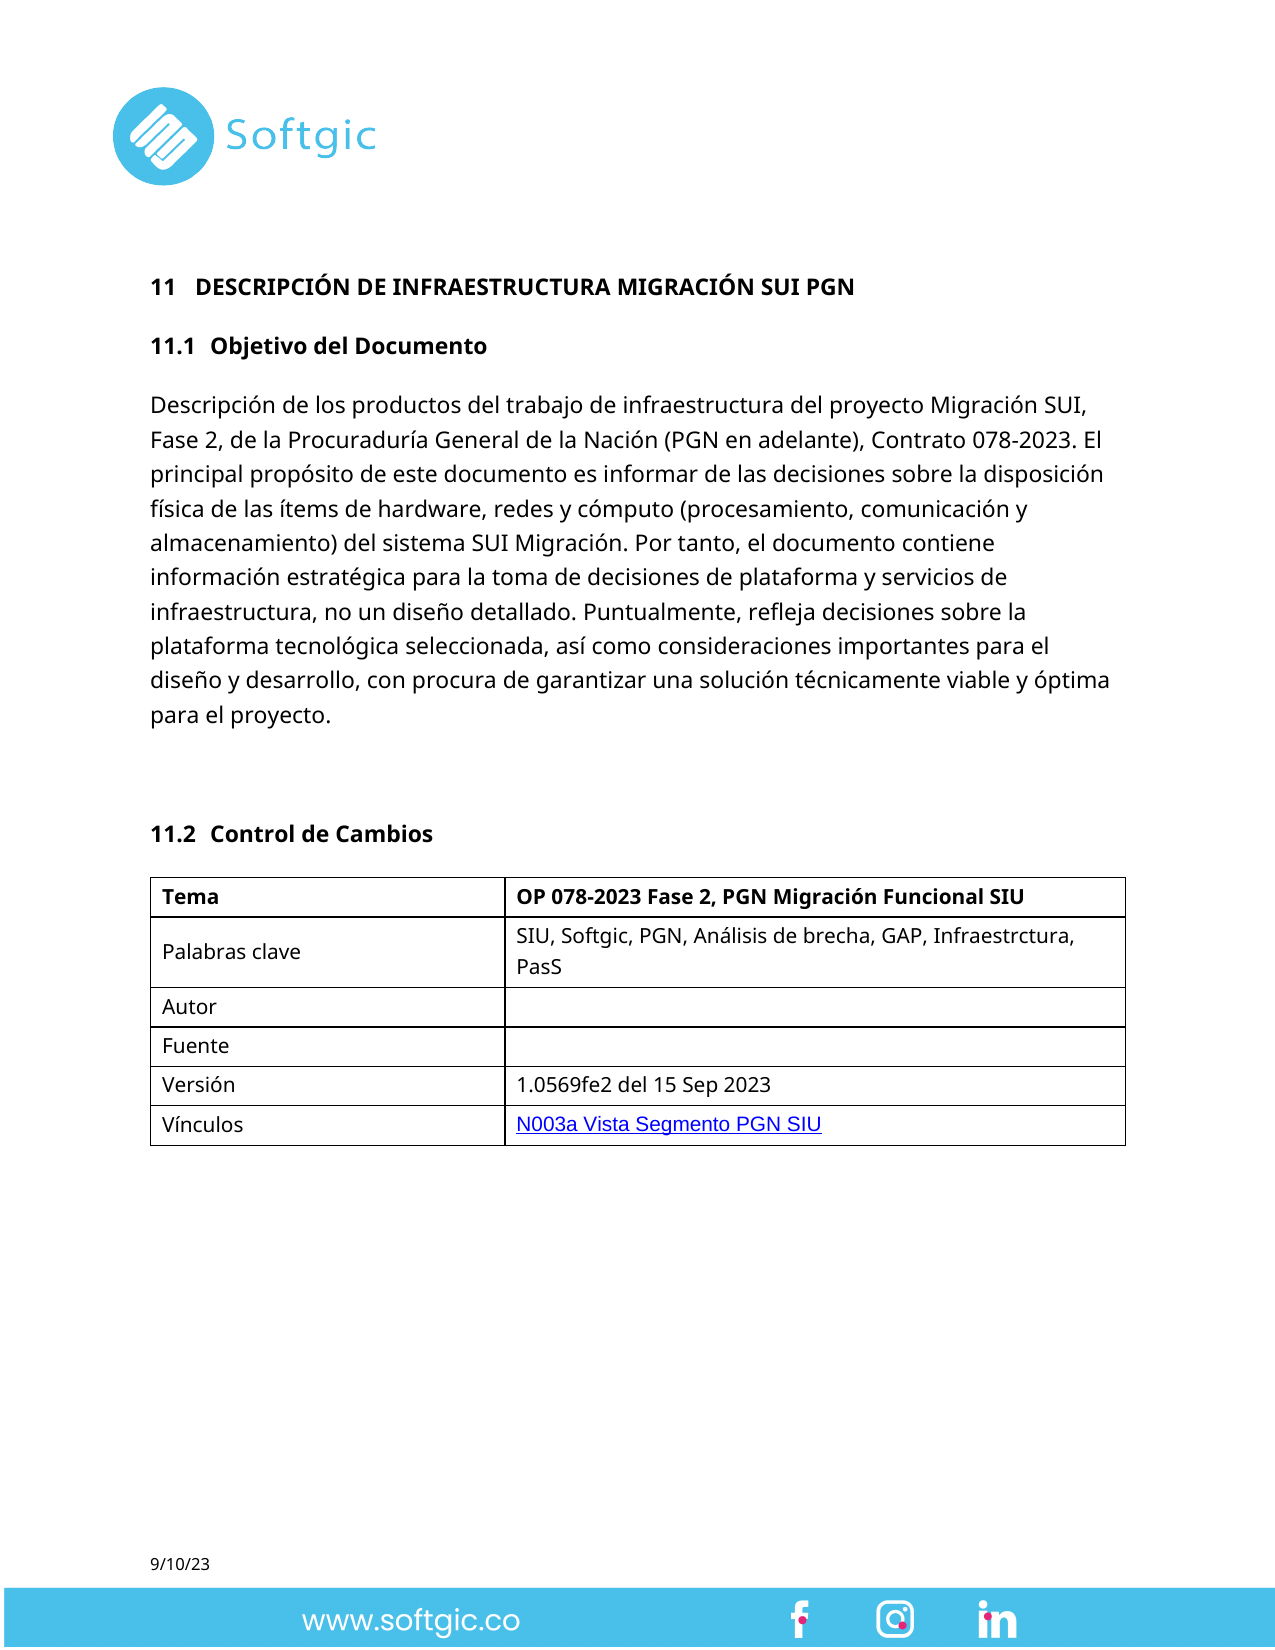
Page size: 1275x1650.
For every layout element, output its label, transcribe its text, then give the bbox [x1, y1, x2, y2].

text Descripción de los productos del trabajo de infraestructura del proyecto Migración SUI, Fase 2, de la Procuraduría General de la Nación (PGN en adelante), Contrato 078-2023. El principal propósito de este documento es informar de las decisiones sobre la disposición física de las ítems de hardware, redes y cómputo (procesamiento, comunicación y almacenamiento) del sistema SUI Migración. Por tanto, el documento contiene información estratégica para la toma de decisiones de plataforma y servicios de infraestructura, no un diseño detallado. Puntualmente, refleja decisiones sobre la plataforma tecnológica seleccionada, así como consideraciones importantes para el diseño y desarrollo, con procura de garantizar una solución técnicamente viable y óptima para el proyecto. [150, 389, 1125, 730]
table_header Tema [151, 878, 504, 916]
table_cell Versión [151, 1067, 504, 1105]
table_cell SIU, Softgic, PGN, Análisis de brecha, GAP, Infraestrctura, PasS [506, 918, 1125, 987]
table_cell N003a Vista Segmento PGN SIU [506, 1106, 1125, 1144]
table_cell [506, 1028, 1125, 1066]
subtitle Descripción de Infraestructura Migración SUI PGN [150, 271, 1125, 302]
table_cell Palabras clave [151, 918, 504, 987]
table_header OP 078-2023 Fase 2, PGN Migración Funcional SIU [506, 878, 1125, 916]
subtitle Objetivo del Documento [150, 330, 1125, 361]
table_cell Vínculos [151, 1106, 504, 1144]
table_cell Fuente [151, 1028, 504, 1066]
table_cell [506, 988, 1125, 1026]
table_cell 1.0569fe2 del 15 Sep 2023 [506, 1067, 1125, 1105]
subtitle Control de Cambios [150, 818, 1125, 849]
picture [4, 0, 1275, 1647]
table_cell Autor [151, 988, 504, 1026]
